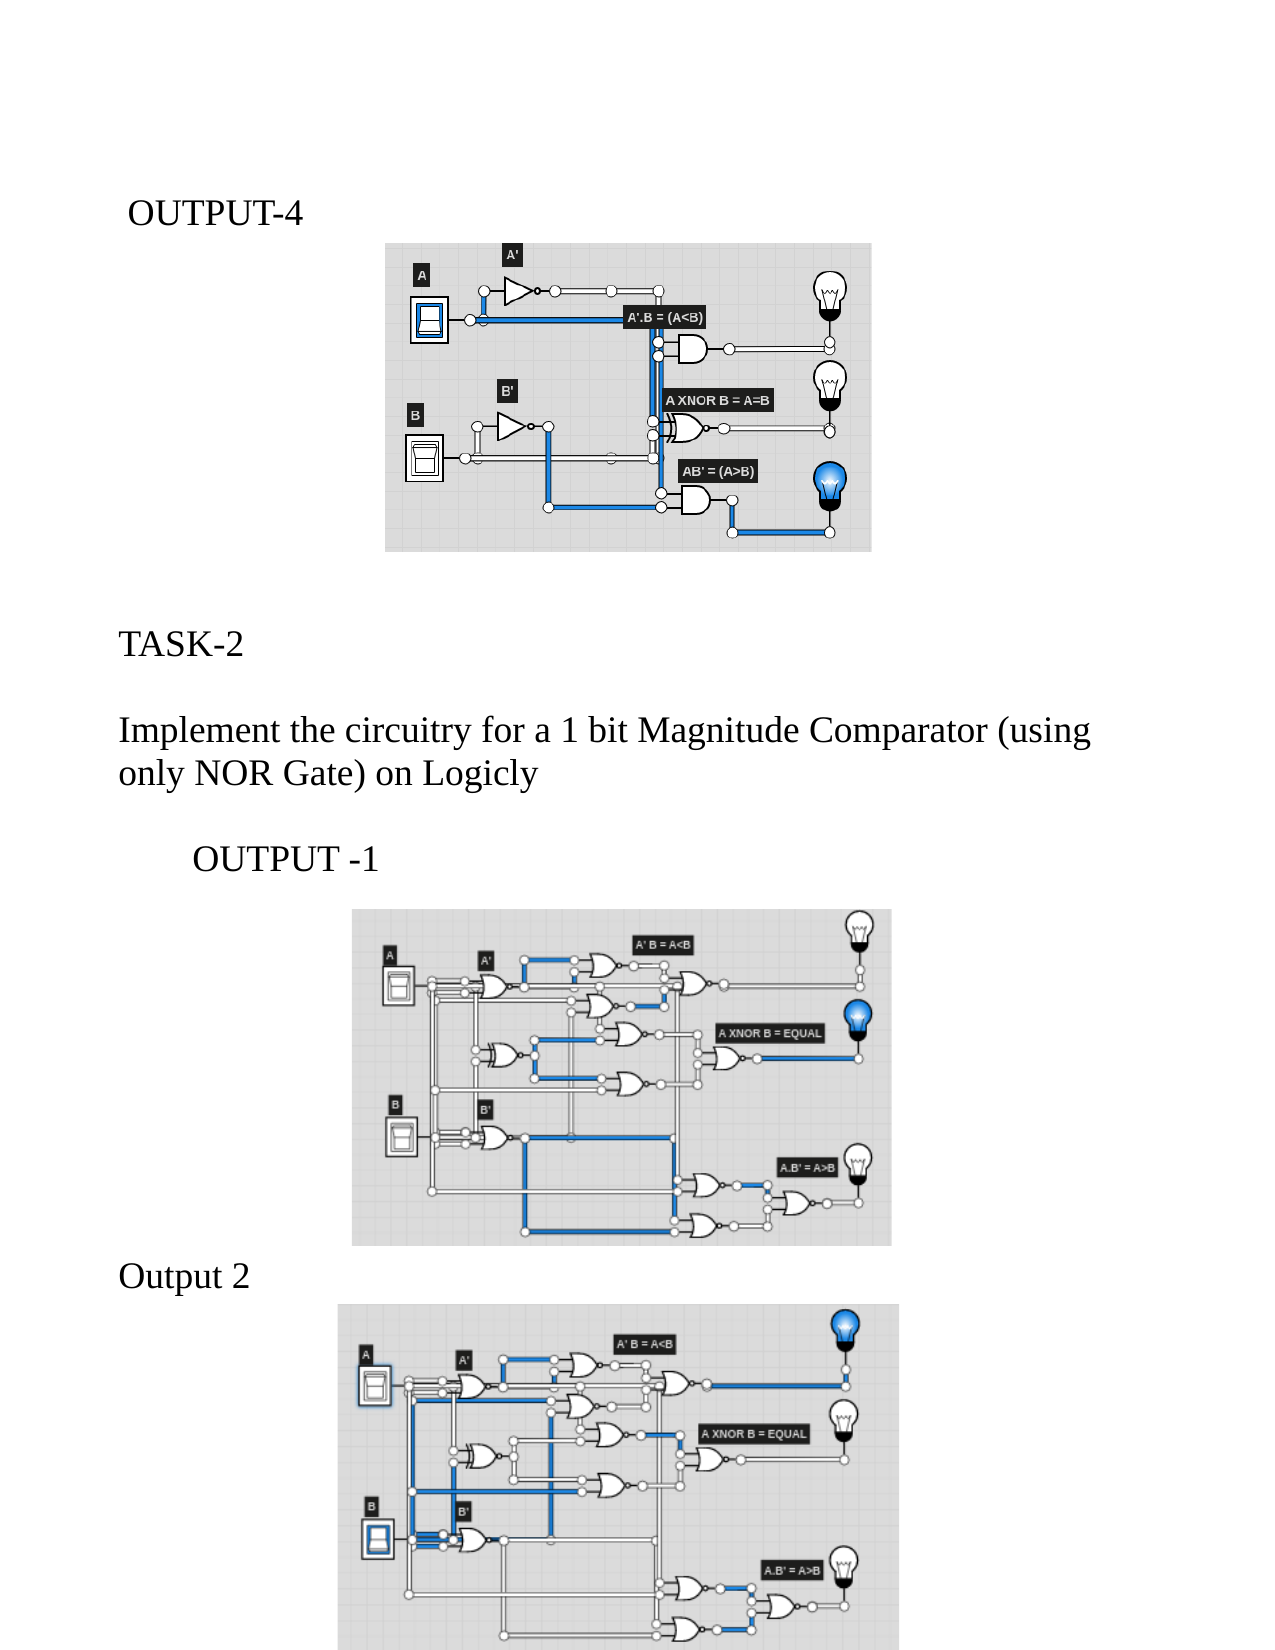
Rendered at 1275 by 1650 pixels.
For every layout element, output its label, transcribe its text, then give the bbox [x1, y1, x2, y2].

picture [385, 243, 872, 552]
text Implement the circuitry for a 1 bit Magnitude Comparator (using only NOR Gate) on Logicly [118, 707, 1157, 794]
text TASK-2 [118, 621, 1157, 664]
picture [351, 909, 892, 1246]
text Output 2 [118, 1254, 1157, 1297]
text OUTPUT -1 [118, 837, 1157, 880]
picture [337, 1304, 900, 1650]
text OUTPUT-4 [118, 190, 1157, 233]
